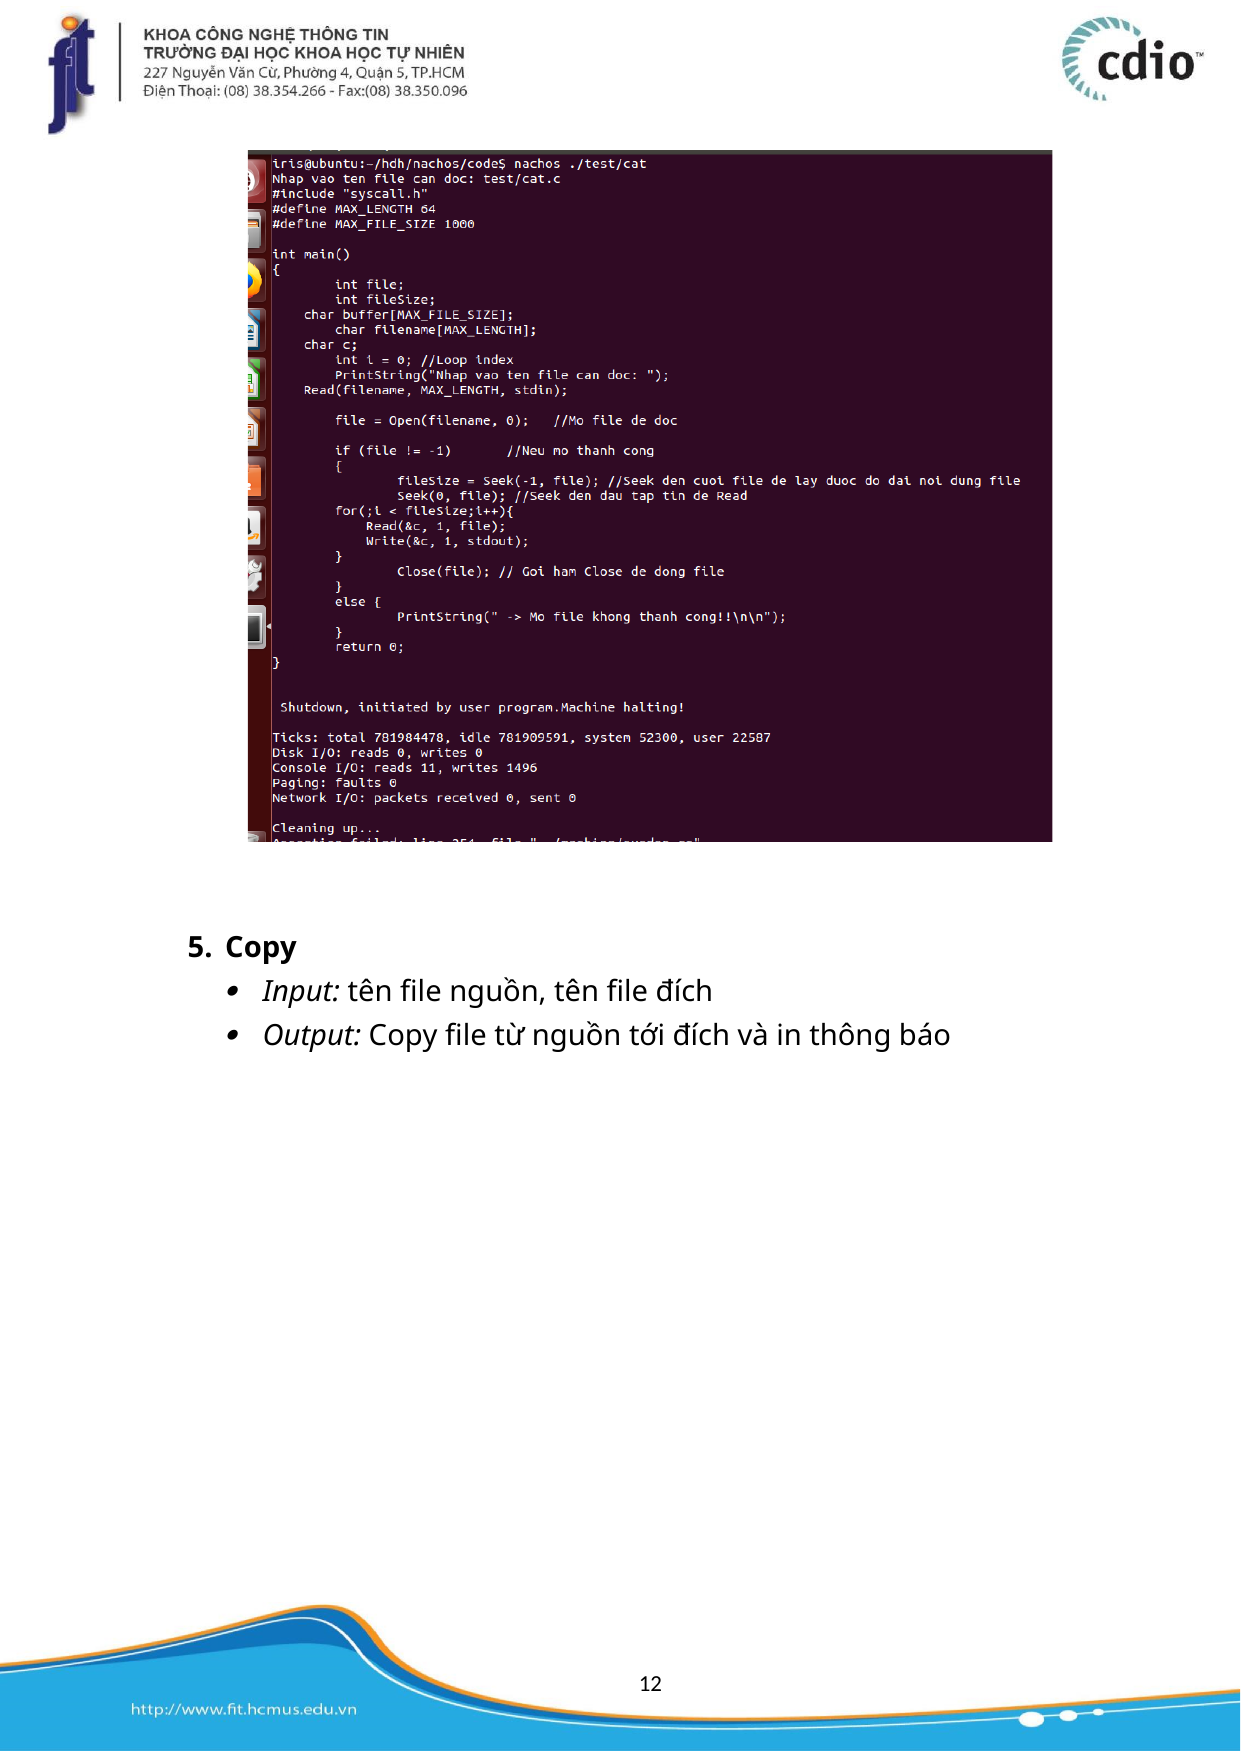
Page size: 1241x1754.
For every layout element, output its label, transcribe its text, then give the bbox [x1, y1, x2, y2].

list Copy [187, 926, 1150, 966]
list Input: tên file nguồn, tên file đích [225, 970, 1150, 1010]
picture [24, 6, 1216, 842]
list Output: Copy file từ nguồn tới đích và in thông báo [225, 1014, 1150, 1054]
picture [0, 1601, 1241, 1751]
